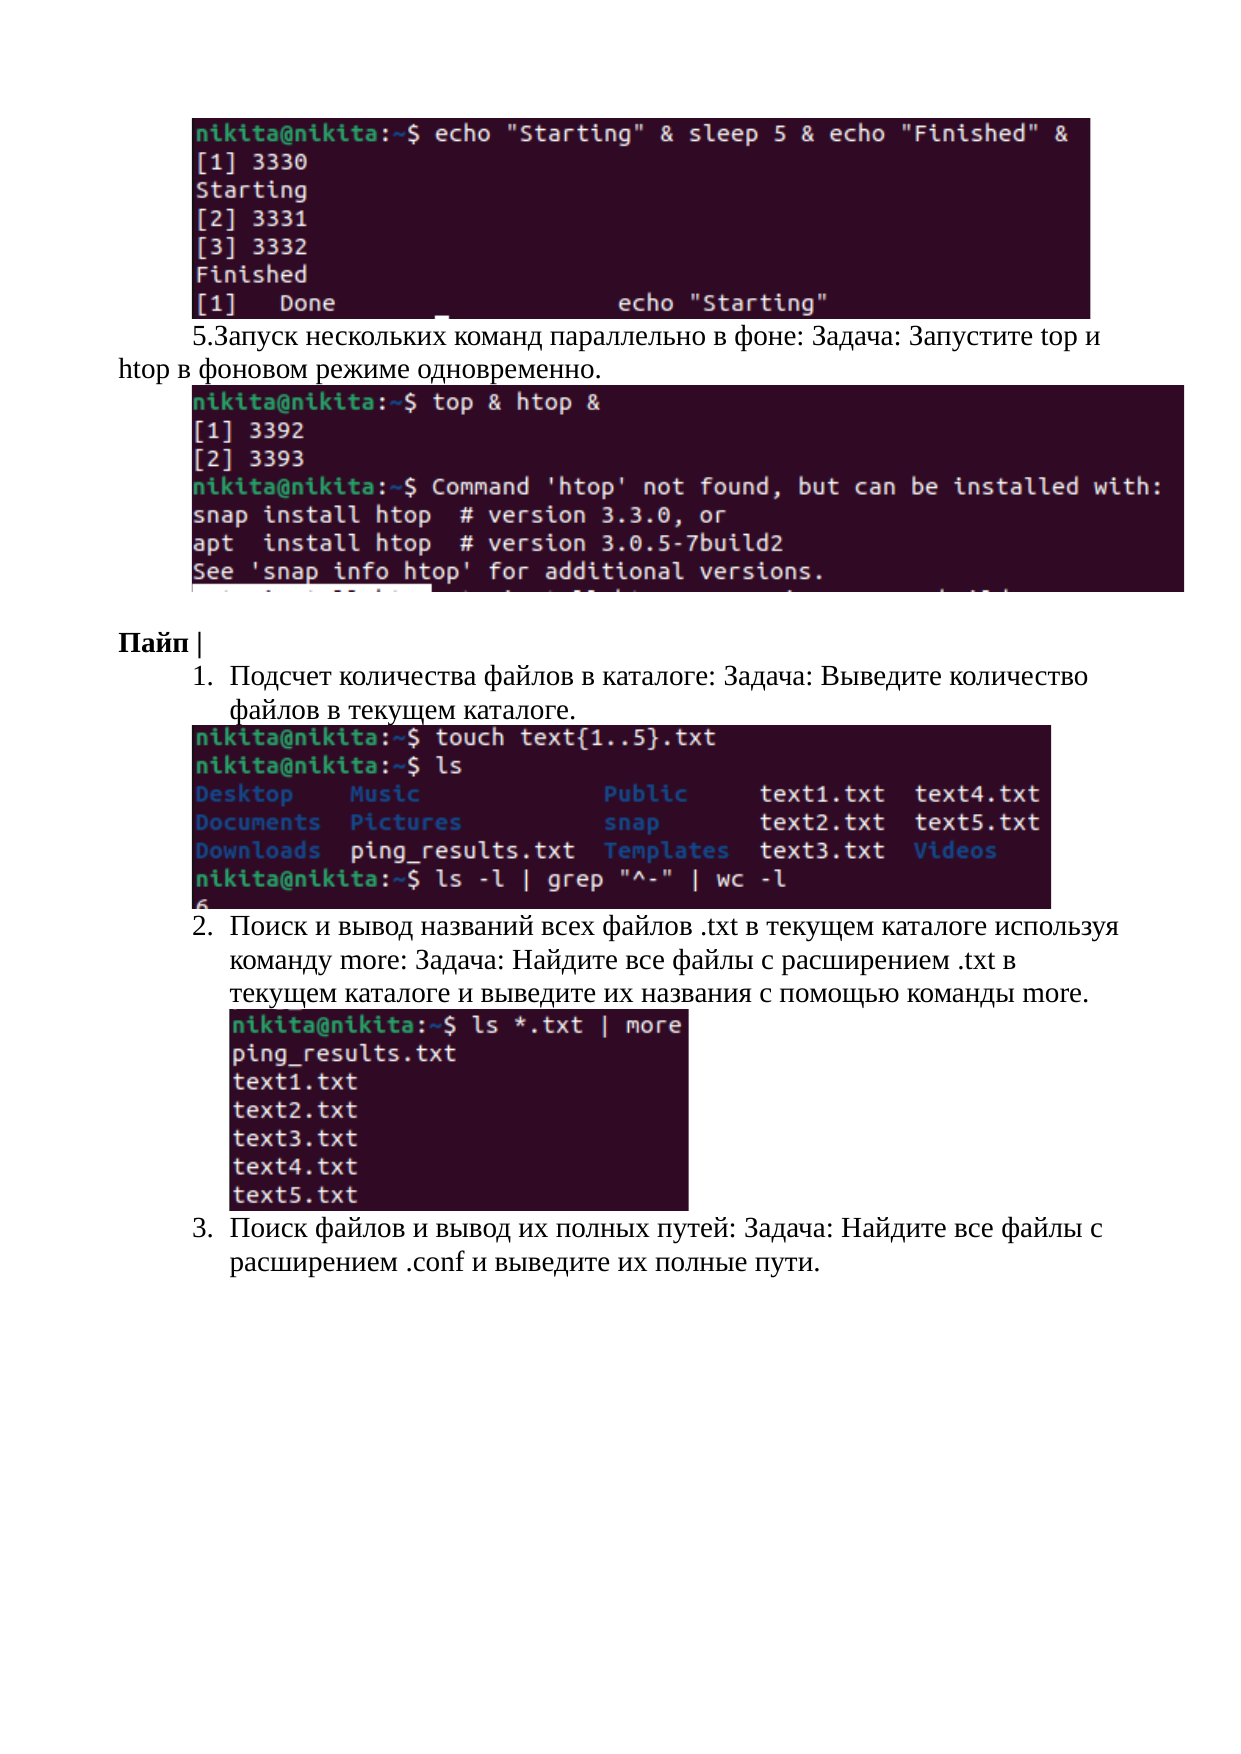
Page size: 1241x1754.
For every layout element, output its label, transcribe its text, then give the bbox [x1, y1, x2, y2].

picture [229, 1009, 689, 1211]
list Поиск файлов и вывод их полных путей: Задача: Найдите все файлы с расширением .conf и выведите их полные пути. [192, 1211, 1122, 1278]
picture [191, 725, 1052, 909]
text Пайп | [118, 625, 1122, 658]
text 5.Запуск нескольких команд параллельно в фоне: Задача: Запустите top и htop в фоновом режиме одновременно. [118, 318, 1122, 385]
list Поиск и вывод названий всех файлов .txt в текущем каталоге используя команду more: Задача: Найдите все файлы с расширением .txt в текущем каталоге и выведите их названия с помощью команды more. [192, 908, 1122, 1009]
picture [191, 385, 1185, 592]
picture [191, 118, 1091, 319]
list Подсчет количества файлов в каталоге: Задача: Выведите количество файлов в текущем каталоге. [192, 658, 1122, 726]
